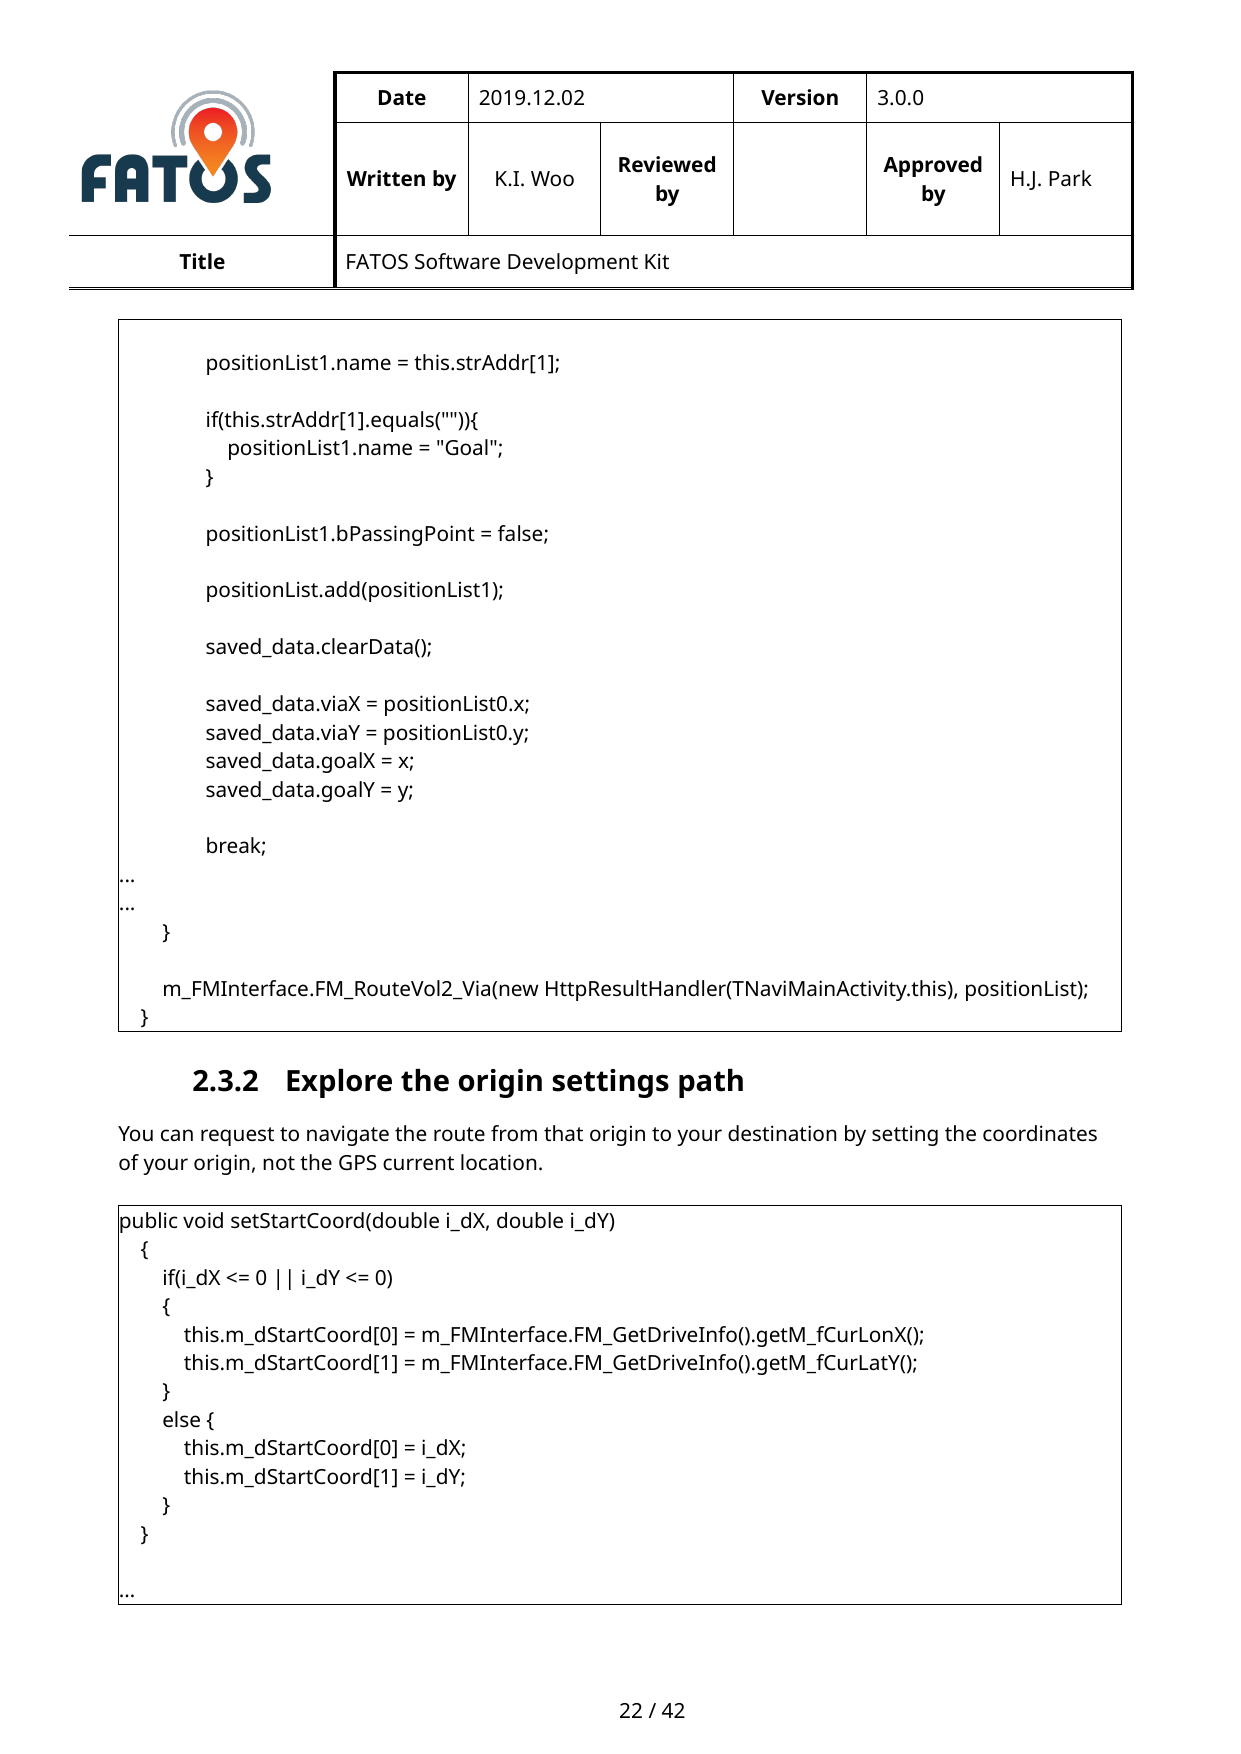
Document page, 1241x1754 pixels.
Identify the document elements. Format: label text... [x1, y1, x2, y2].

subtitle Explore the origin settings path [192, 1060, 1122, 1100]
text You can request to navigate the route from that origin to your destination by setting the coordinates of your origin, not the GPS current location. [118, 1119, 1122, 1176]
picture [79, 88, 272, 205]
